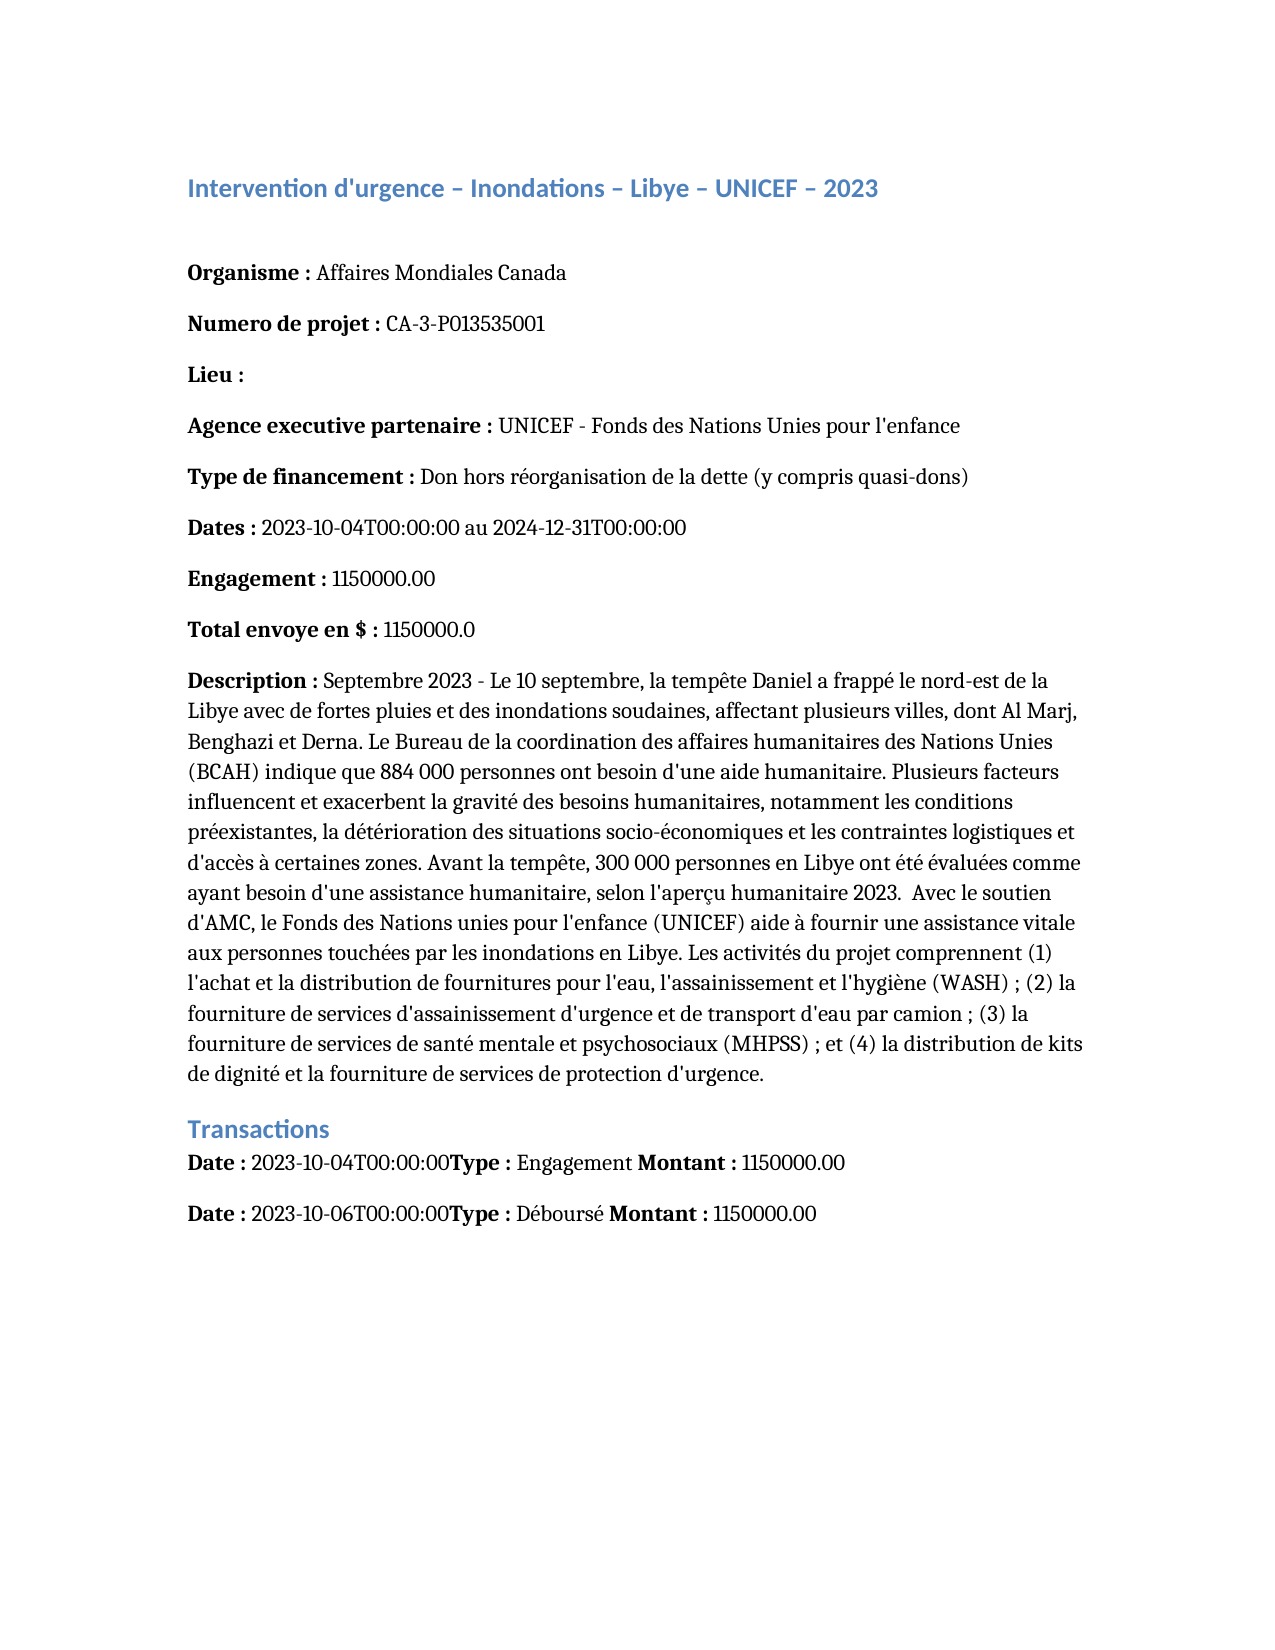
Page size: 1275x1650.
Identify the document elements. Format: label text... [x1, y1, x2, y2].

text Dates : 2023-10-04T00:00:00 au 2024-12-31T00:00:00 [187, 515, 1087, 541]
text Numero de projet : CA-3-P013535001 [187, 311, 1087, 337]
text Engagement : 1150000.00 [187, 566, 1087, 592]
text Type de financement : Don hors réorganisation de la dette (y compris quasi-dons) [187, 464, 1087, 490]
text Date : 2023-10-04T00:00:00Type : Engagement Montant : 1150000.00 [187, 1150, 1087, 1176]
subtitle Intervention d'urgence – Inondations – Libye – UNICEF – 2023 [187, 171, 1087, 204]
text Organisme : Affaires Mondiales Canada [187, 260, 1087, 286]
subtitle Transactions [187, 1112, 1087, 1145]
text Date : 2023-10-06T00:00:00Type : Déboursé Montant : 1150000.00 [187, 1201, 1087, 1227]
text Total envoye en $ : 1150000.0 [187, 617, 1087, 643]
text Agence executive partenaire : UNICEF - Fonds des Nations Unies pour l'enfance [187, 413, 1087, 439]
text Description : Septembre 2023 - Le 10 septembre, la tempête Daniel a frappé le nord-est de la Libye avec de fortes pluies et des inondations soudaines, affectant plusieurs villes, dont Al Marj, Benghazi et Derna. Le Bureau de la coordination des affaires humanitaires des Nations Unies (BCAH) indique que 884 000 personnes ont besoin d'une aide humanitaire. Plusieurs facteurs influencent et exacerbent la gravité des besoins humanitaires, notamment les conditions préexistantes, la détérioration des situations socio-économiques et les contraintes logistiques et d'accès à certaines zones. Avant la tempête, 300 000 personnes en Libye ont été évaluées comme ayant besoin d'une assistance humanitaire, selon l'aperçu humanitaire 2023. Avec le soutien d'AMC, le Fonds des Nations unies pour l'enfance (UNICEF) aide à fournir une assistance vitale aux personnes touchées par les inondations en Libye. Les activités du projet comprennent (1) l'achat et la distribution de fournitures pour l'eau, l'assainissement et l'hygiène (WASH) ; (2) la fourniture de services d'assainissement d'urgence et de transport d'eau par camion ; (3) la fourniture de services de santé mentale et psychosociaux (MHPSS) ; et (4) la distribution de kits de dignité et la fourniture de services de protection d'urgence. [187, 668, 1087, 1087]
text Lieu : [187, 362, 1087, 388]
